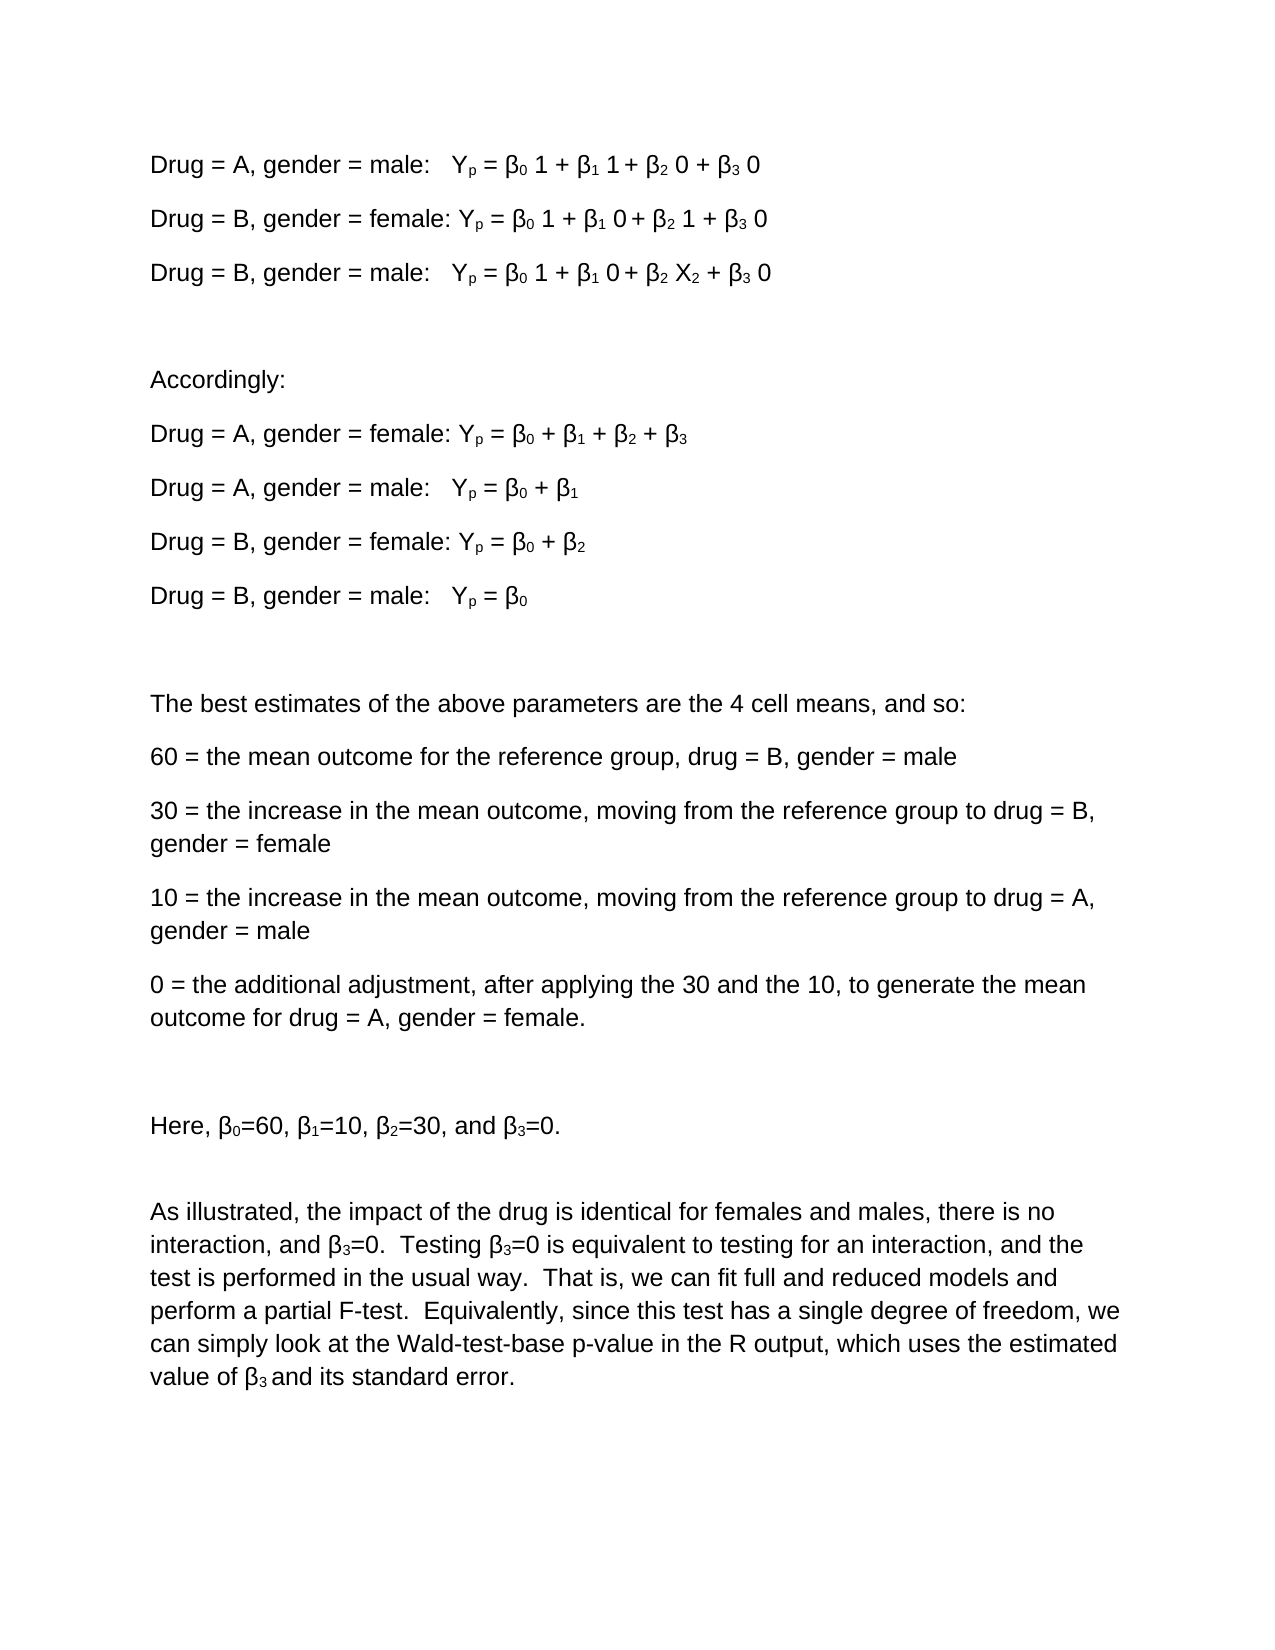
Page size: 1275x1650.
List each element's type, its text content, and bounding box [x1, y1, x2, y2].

text Drug = B, gender = male: Yp = β0 1 + β1 0 + β2 X2 + β3 0 [150, 258, 1125, 286]
text The best estimates of the above parameters are the 4 cell means, and so: [150, 688, 1125, 717]
text Drug = B, gender = female: Yp = β0 1 + β1 0 + β2 1 + β3 0 [150, 204, 1125, 233]
text Drug = B, gender = male: Yp = β0 [150, 581, 1125, 609]
text 0 = the additional adjustment, after applying the 30 and the 10, to generate the mean outcome for drug = A, gender = female. [150, 970, 1125, 1032]
text 60 = the mean outcome for the reference group, drug = B, gender = male [150, 742, 1125, 771]
text Drug = A, gender = male: Yp = β0 + β1 [150, 473, 1125, 502]
text Here, β0=60, β1=10, β2=30, and β3=0. [150, 1111, 1125, 1172]
text 30 = the increase in the mean outcome, moving from the reference group to drug = B, gender = female [150, 796, 1125, 858]
text Drug = A, gender = male: Yp = β0 1 + β1 1 + β2 0 + β3 0 [150, 150, 1125, 179]
text Drug = B, gender = female: Yp = β0 + β2 [150, 527, 1125, 556]
text Drug = A, gender = female: Yp = β0 + β1 + β2 + β3 [150, 419, 1125, 448]
text 10 = the increase in the mean outcome, moving from the reference group to drug = A, gender = male [150, 883, 1125, 945]
text As illustrated, the impact of the drug is identical for females and males, there is no interaction, and β3=0. Testing β3=0 is equivalent to testing for an interaction, and the test is performed in the usual way. That is, we can fit full and reduced models and perform a partial F-test. Equivalently, since this test has a single degree of freedom, we can simply look at the Wald-test-base p-value in the R output, which uses the estimated value of β3 and its standard error. [150, 1197, 1125, 1391]
text Accordingly: [150, 365, 1125, 394]
